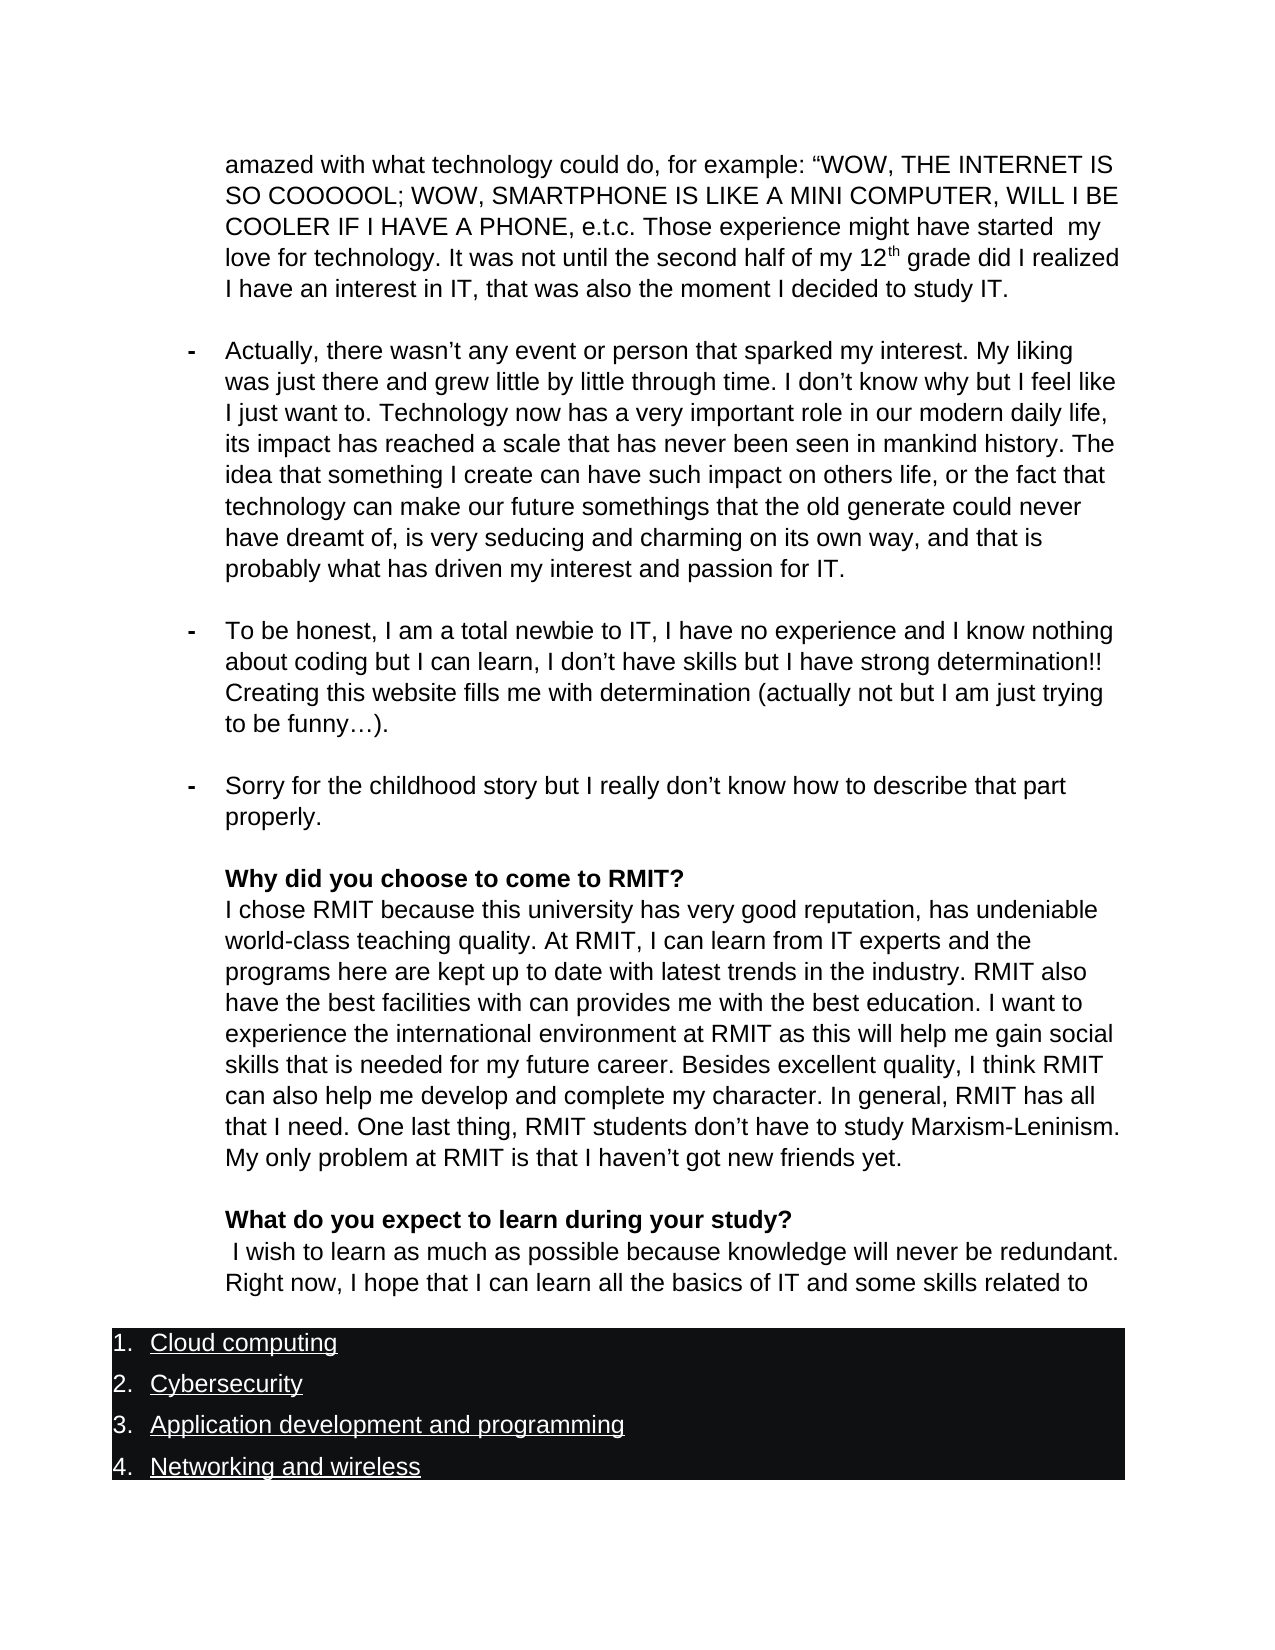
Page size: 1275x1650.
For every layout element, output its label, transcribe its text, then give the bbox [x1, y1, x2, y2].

list What do you expect to learn during your study? [225, 1205, 1125, 1234]
list I chose RMIT because this university has very good reputation, has undeniable world-class teaching quality. At RMIT, I can learn from IT experts and the programs here are kept up to date with latest trends in the industry. RMIT also have the best facilities with can provides me with the best education. I want to experience the international environment at RMIT as this will help me gain social skills that is needed for my future career. Besides excellent quality, I think RMIT can also help me develop and complete my character. In general, RMIT has all that I need. One last thing, RMIT students don’t have to study Marxism-Leninism. My only problem at RMIT is that I haven’t got new friends yet. [225, 895, 1125, 1172]
list Sorry for the childhood story but I really don’t know how to describe that part properly. [187, 771, 1125, 831]
list Networking and wireless [112, 1451, 1125, 1480]
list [187, 150, 1125, 303]
list Cybersecurity [112, 1369, 1125, 1398]
list Cloud computing [112, 1328, 1125, 1356]
list I wish to learn as much as possible because knowledge will never be redundant. Right now, I hope that I can learn all the basics of IT and some skills related to [225, 1236, 1125, 1296]
list Actually, there wasn’t any event or person that sparked my interest. My liking was just there and grew little by little through time. I don’t know why but I feel like I just want to. Technology now has a very important role in our modern daily life, its impact has reached a scale that has never been seen in mankind history. The idea that something I create can have such impact on others life, or the fact that technology can make our future somethings that the old generate could never have dreamt of, is very seducing and charming on its own way, and that is probably what has driven my interest and passion for IT. [187, 336, 1125, 582]
list Why did you choose to come to RMIT? [225, 864, 1125, 893]
list To be honest, I am a total newbie to IT, I have no experience and I know nothing about coding but I can learn, I don’t have skills but I have strong determination!! Creating this website fills me with determination (actually not but I am just trying to be funny…). [187, 616, 1125, 737]
list Application development and programming [112, 1410, 1125, 1439]
